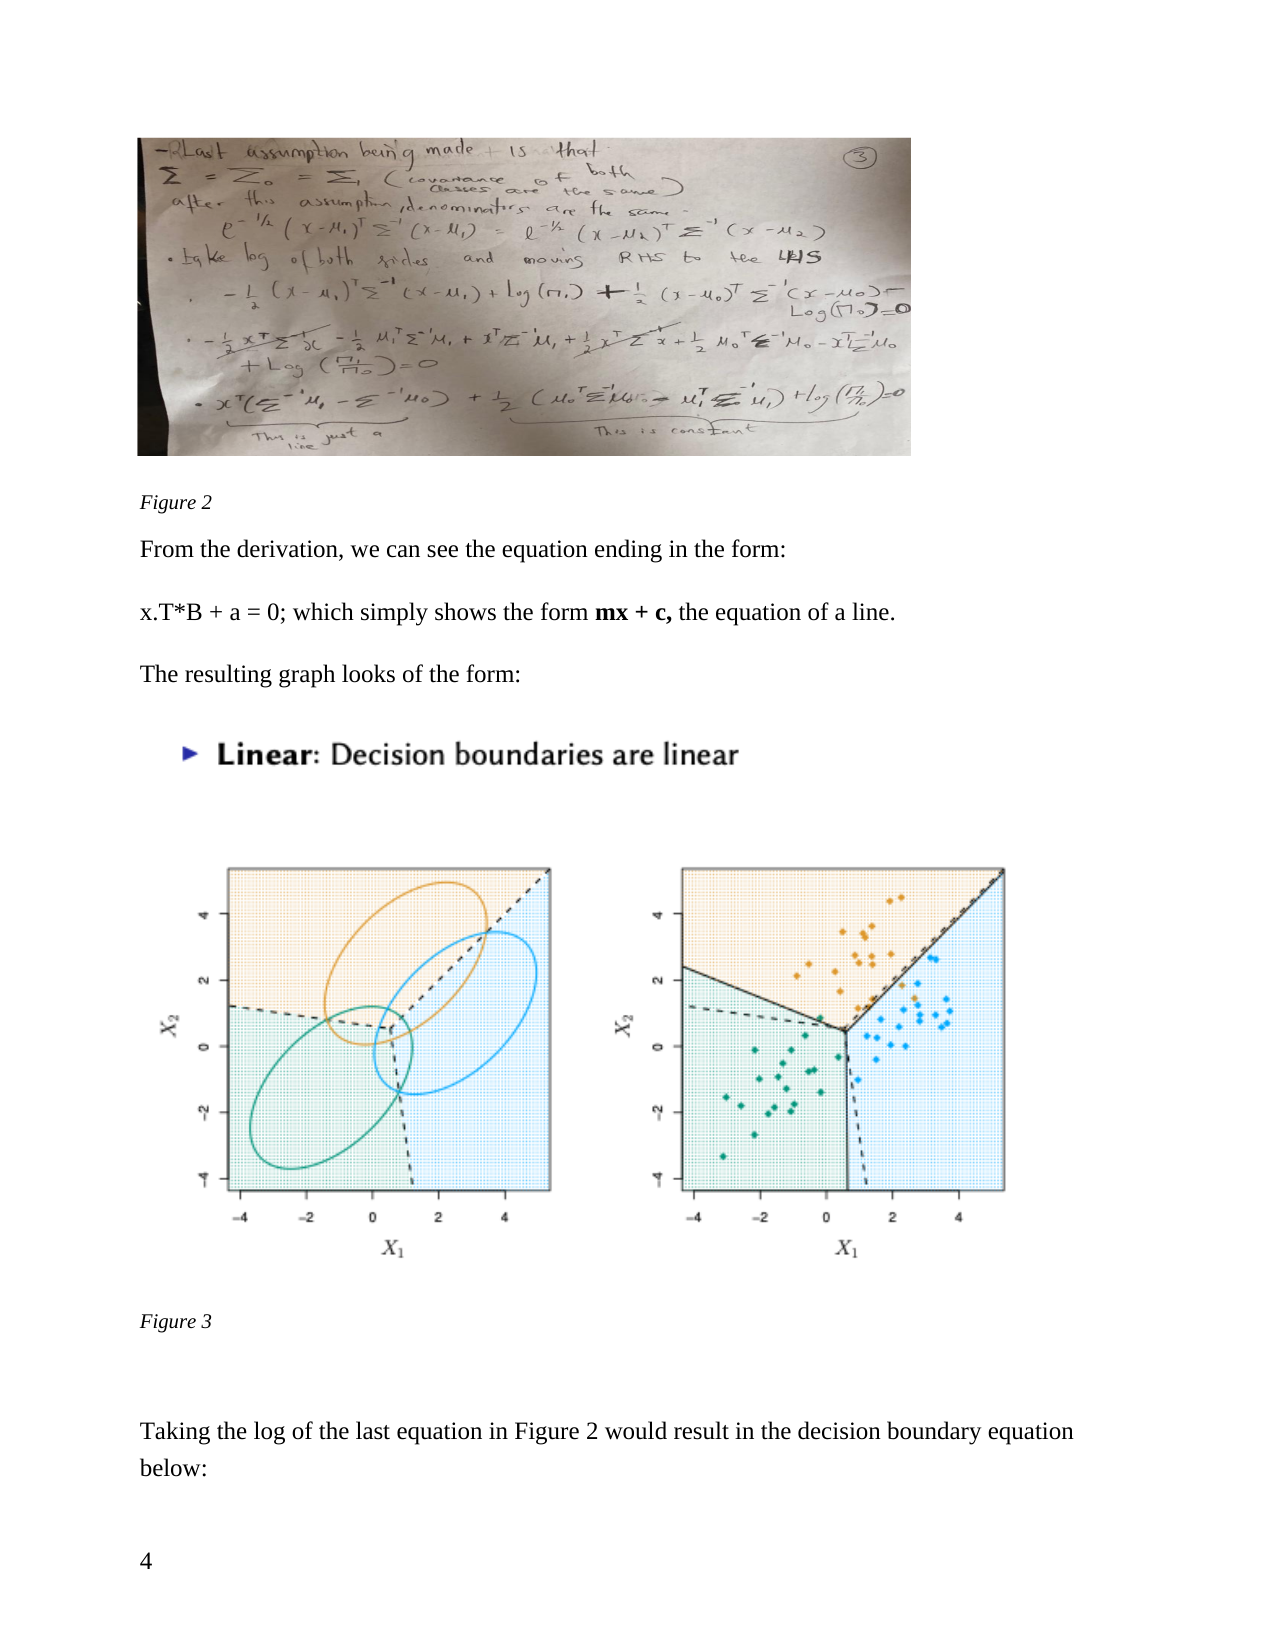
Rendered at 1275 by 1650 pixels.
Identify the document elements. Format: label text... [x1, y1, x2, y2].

text Taking the log of the last equation in Figure 2 would result in the decision boundary equation below: [139, 1416, 1136, 1482]
text x.T*B + a = 0; which simply shows the form mx + c, the equation of a line. [139, 597, 1136, 626]
text From the derivation, we can see the equation ending in the form: [139, 534, 1136, 563]
picture [138, 138, 910, 456]
text Figure 2 [139, 490, 1136, 514]
text The resulting graph looks of the form: [139, 659, 1136, 688]
picture [139, 721, 1087, 1276]
